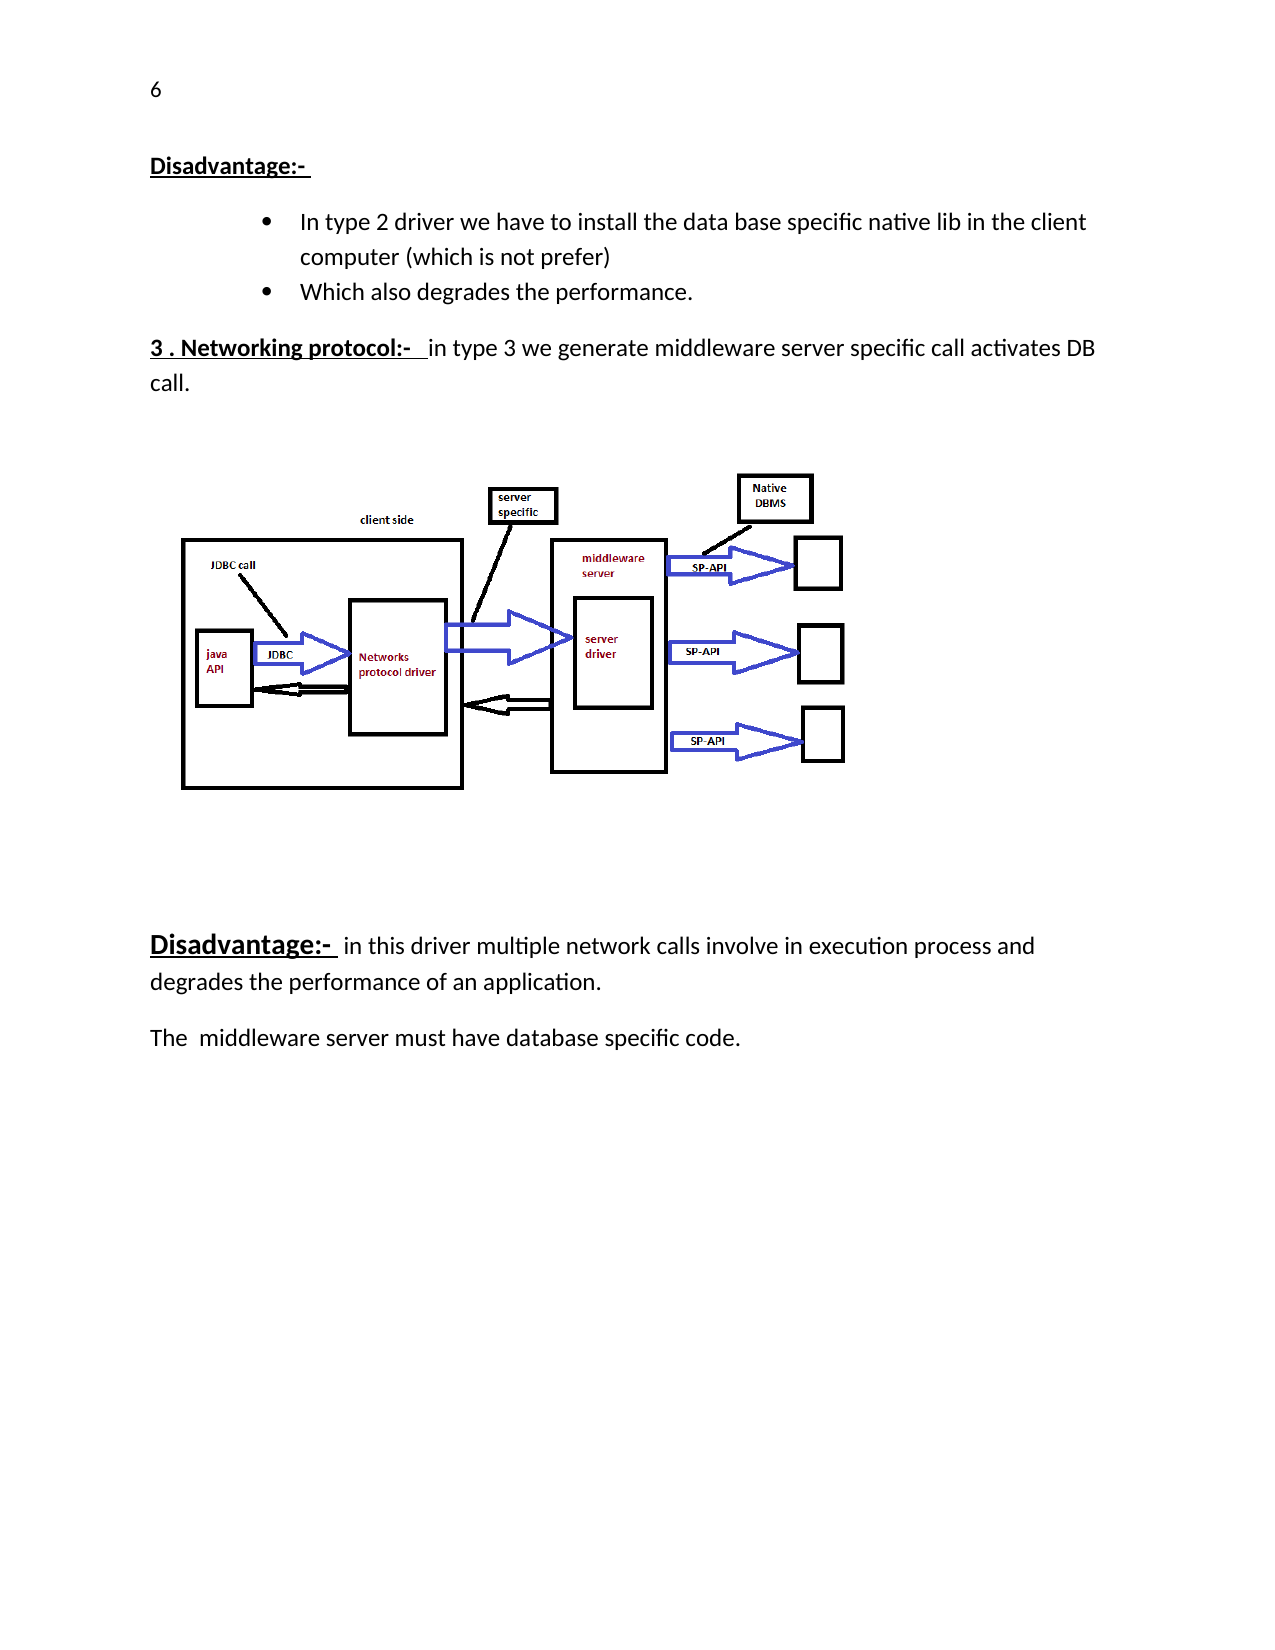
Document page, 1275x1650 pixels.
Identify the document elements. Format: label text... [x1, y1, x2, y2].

picture [150, 422, 1275, 901]
text 3 . Networking protocol:- in type 3 we generate middleware server specific call activates DB call. [150, 332, 1125, 397]
text Disadvantage:- in this driver multiple network calls involve in execution process and degrades the performance of an application. [150, 926, 1125, 996]
text The middleware server must have database specific code. [150, 1022, 1125, 1052]
list In type 2 driver we have to install the data base specific native lib in the client computer (which is not prefer) [262, 206, 1125, 271]
text Disadvantage:- [150, 150, 1125, 181]
list Which also degrades the performance. [262, 276, 1125, 306]
